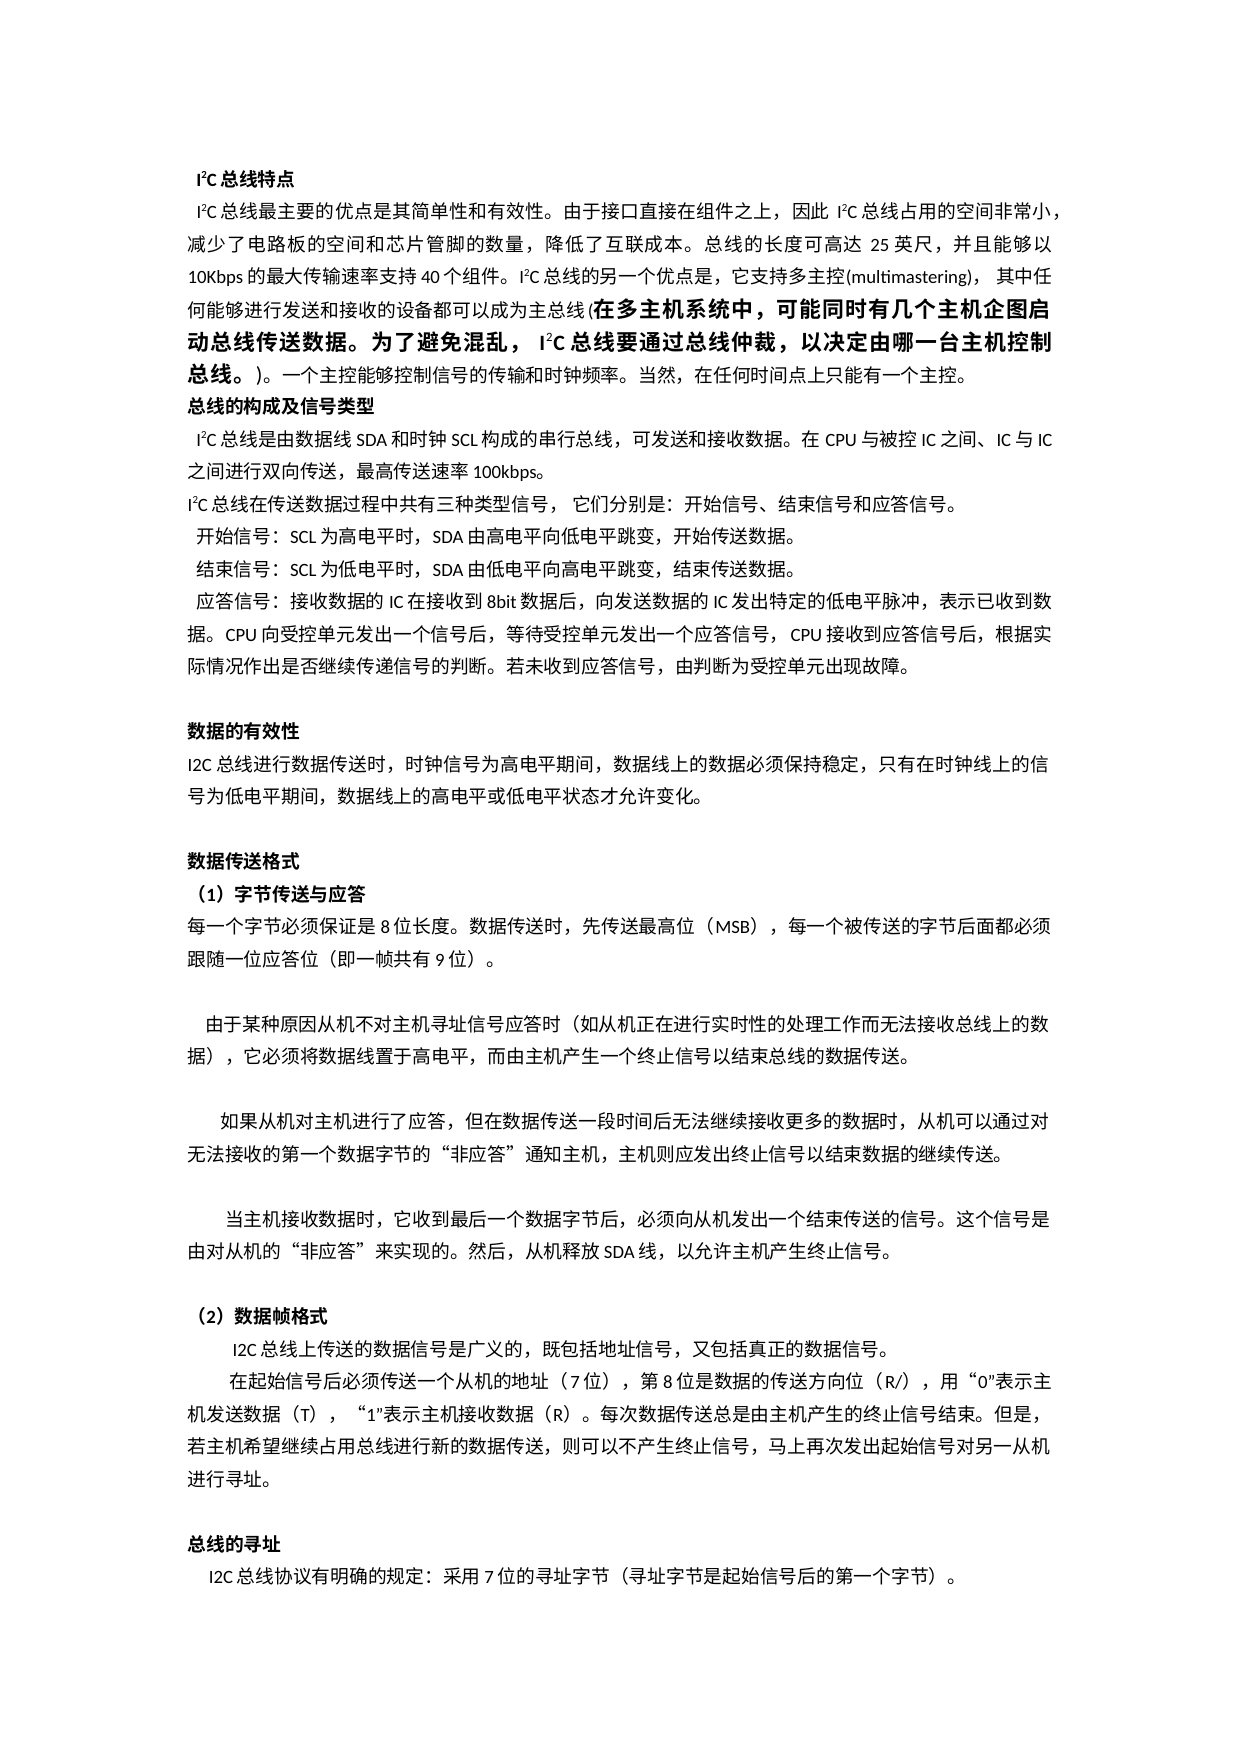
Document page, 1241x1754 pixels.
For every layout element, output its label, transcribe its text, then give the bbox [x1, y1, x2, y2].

text I2C总线在传送数据过程中共有三种类型信号， 它们分别是：开始信号、结束信号和应答信号。 开始信号：SCL为高电平时，SDA由高电平向低电平跳变，开始传送数据。 结束信号：SCL为低电平时，SDA由低电平向高电平跳变，结束传送数据。 应答信号：接收数据的IC在接收到8bit数据后，向发送数据的IC发出特定的低电平脉冲，表示已收到数据。CPU向受控单元发出一个信号后，等待受控单元发出一个应答信号，CPU接收到应答信号后，根据实际情况作出是否继续传递信号的判断。若未收到应答信号，由判断为受控单元出现故障。 [187, 487, 1053, 682]
text I2C总线特点 I2C总线最主要的优点是其简单性和有效性。由于接口直接在组件之上，因此I2C总线占用的空间非常小，减少了电路板的空间和芯片管脚的数量，降低了互联成本。总线的长度可高达25英尺，并且能够以10Kbps的最大传输速率支持40个组件。I2C总线的另一个优点是，它支持多主控(multimastering)， 其中任何能够进行发送和接收的设备都可以成为主总线(在多主机系统中，可能同时有几个主机企图启动总线传送数据。为了避免混乱， I2C总线要通过总线仲裁，以决定由哪一台主机控制总线。)。一个主控能够控制信号的传输和时钟频率。当然，在任何时间点上只能有一个主控。 [187, 162, 1053, 389]
text （1）字节传送与应答 [187, 877, 1053, 909]
text I2C总线上传送的数据信号是广义的，既包括地址信号，又包括真正的数据信号。 [187, 1332, 1053, 1364]
text 每一个字节必须保证是8位长度。数据传送时，先传送最高位（MSB），每一个被传送的字节后面都必须跟随一位应答位（即一帧共有9位）。 [187, 909, 1053, 974]
text 总线的构成及信号类型 I2C总线是由数据线SDA和时钟SCL构成的串行总线，可发送和接收数据。在CPU与被控IC之间、IC与IC之间进行双向传送，最高传送速率100kbps。 [187, 389, 1053, 487]
text 当主机接收数据时，它收到最后一个数据字节后，必须向从机发出一个结束传送的信号。这个信号是由对从机的“非应答”来实现的。然后，从机释放SDA线，以允许主机产生终止信号。 [187, 1202, 1053, 1267]
text 由于某种原因从机不对主机寻址信号应答时（如从机正在进行实时性的处理工作而无法接收总线上的数据），它必须将数据线置于高电平，而由主机产生一个终止信号以结束总线的数据传送。 [187, 1007, 1053, 1072]
text 总线的寻址 [187, 1527, 1053, 1559]
text 数据传送格式 [187, 844, 1053, 877]
text I2C总线进行数据传送时，时钟信号为高电平期间，数据线上的数据必须保持稳定，只有在时钟线上的信号为低电平期间，数据线上的高电平或低电平状态才允许变化。 [187, 747, 1053, 812]
text 如果从机对主机进行了应答，但在数据传送一段时间后无法继续接收更多的数据时，从机可以通过对无法接收的第一个数据字节的“非应答”通知主机，主机则应发出终止信号以结束数据的继续传送。 [187, 1104, 1053, 1169]
text I2C总线协议有明确的规定：采用7位的寻址字节（寻址字节是起始信号后的第一个字节）。 [187, 1559, 1053, 1592]
text 在起始信号后必须传送一个从机的地址（7位），第8位是数据的传送方向位（R/），用“0”表示主机发送数据（T），“1”表示主机接收数据（R）。每次数据传送总是由主机产生的终止信号结束。但是，若主机希望继续占用总线进行新的数据传送，则可以不产生终止信号，马上再次发出起始信号对另一从机进行寻址。 [187, 1364, 1053, 1494]
text （2）数据帧格式 [187, 1299, 1053, 1332]
text 数据的有效性 [187, 714, 1053, 747]
